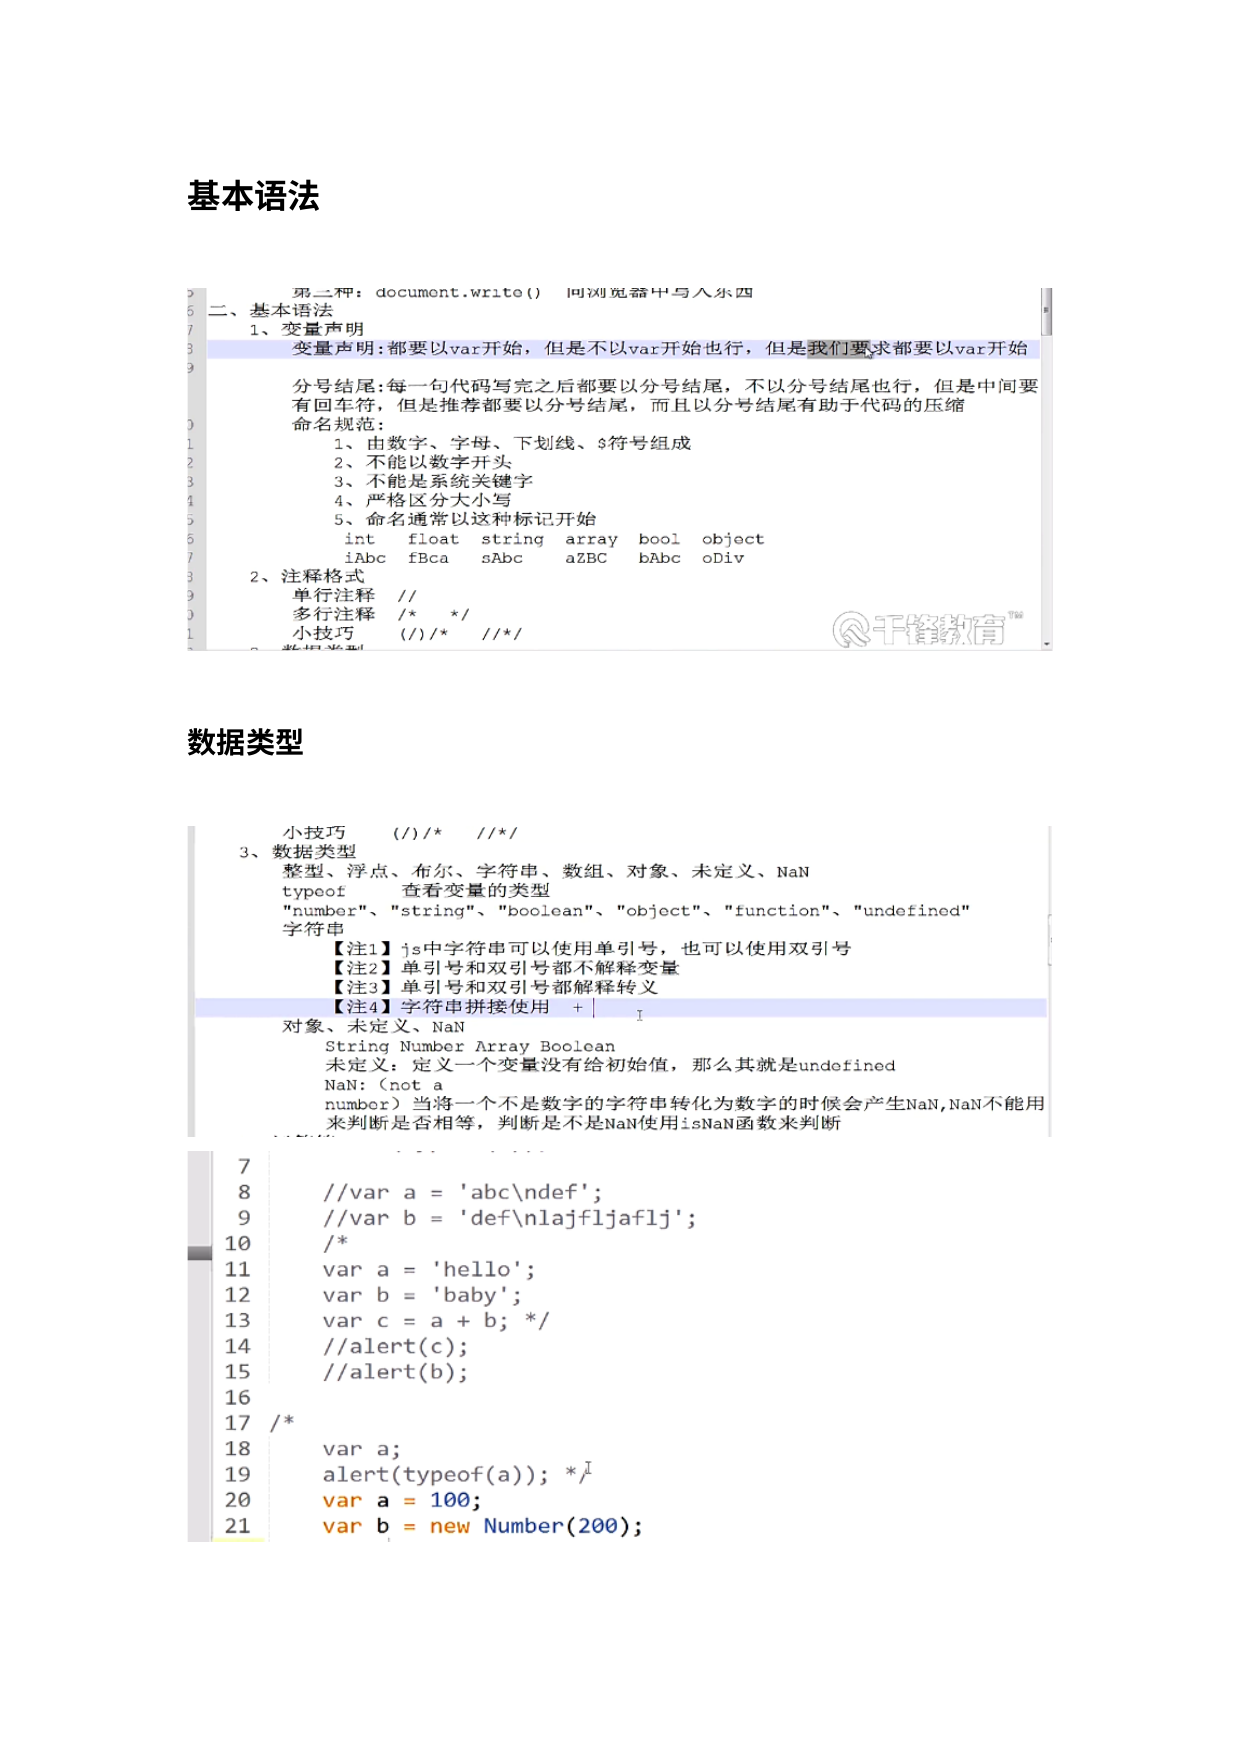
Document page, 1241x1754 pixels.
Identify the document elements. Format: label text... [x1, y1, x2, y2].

subtitle 数据类型 [187, 708, 1053, 773]
picture [187, 288, 1053, 651]
picture [187, 826, 1052, 1137]
subtitle 基本语法 [187, 162, 1053, 227]
picture [187, 1151, 1052, 1542]
